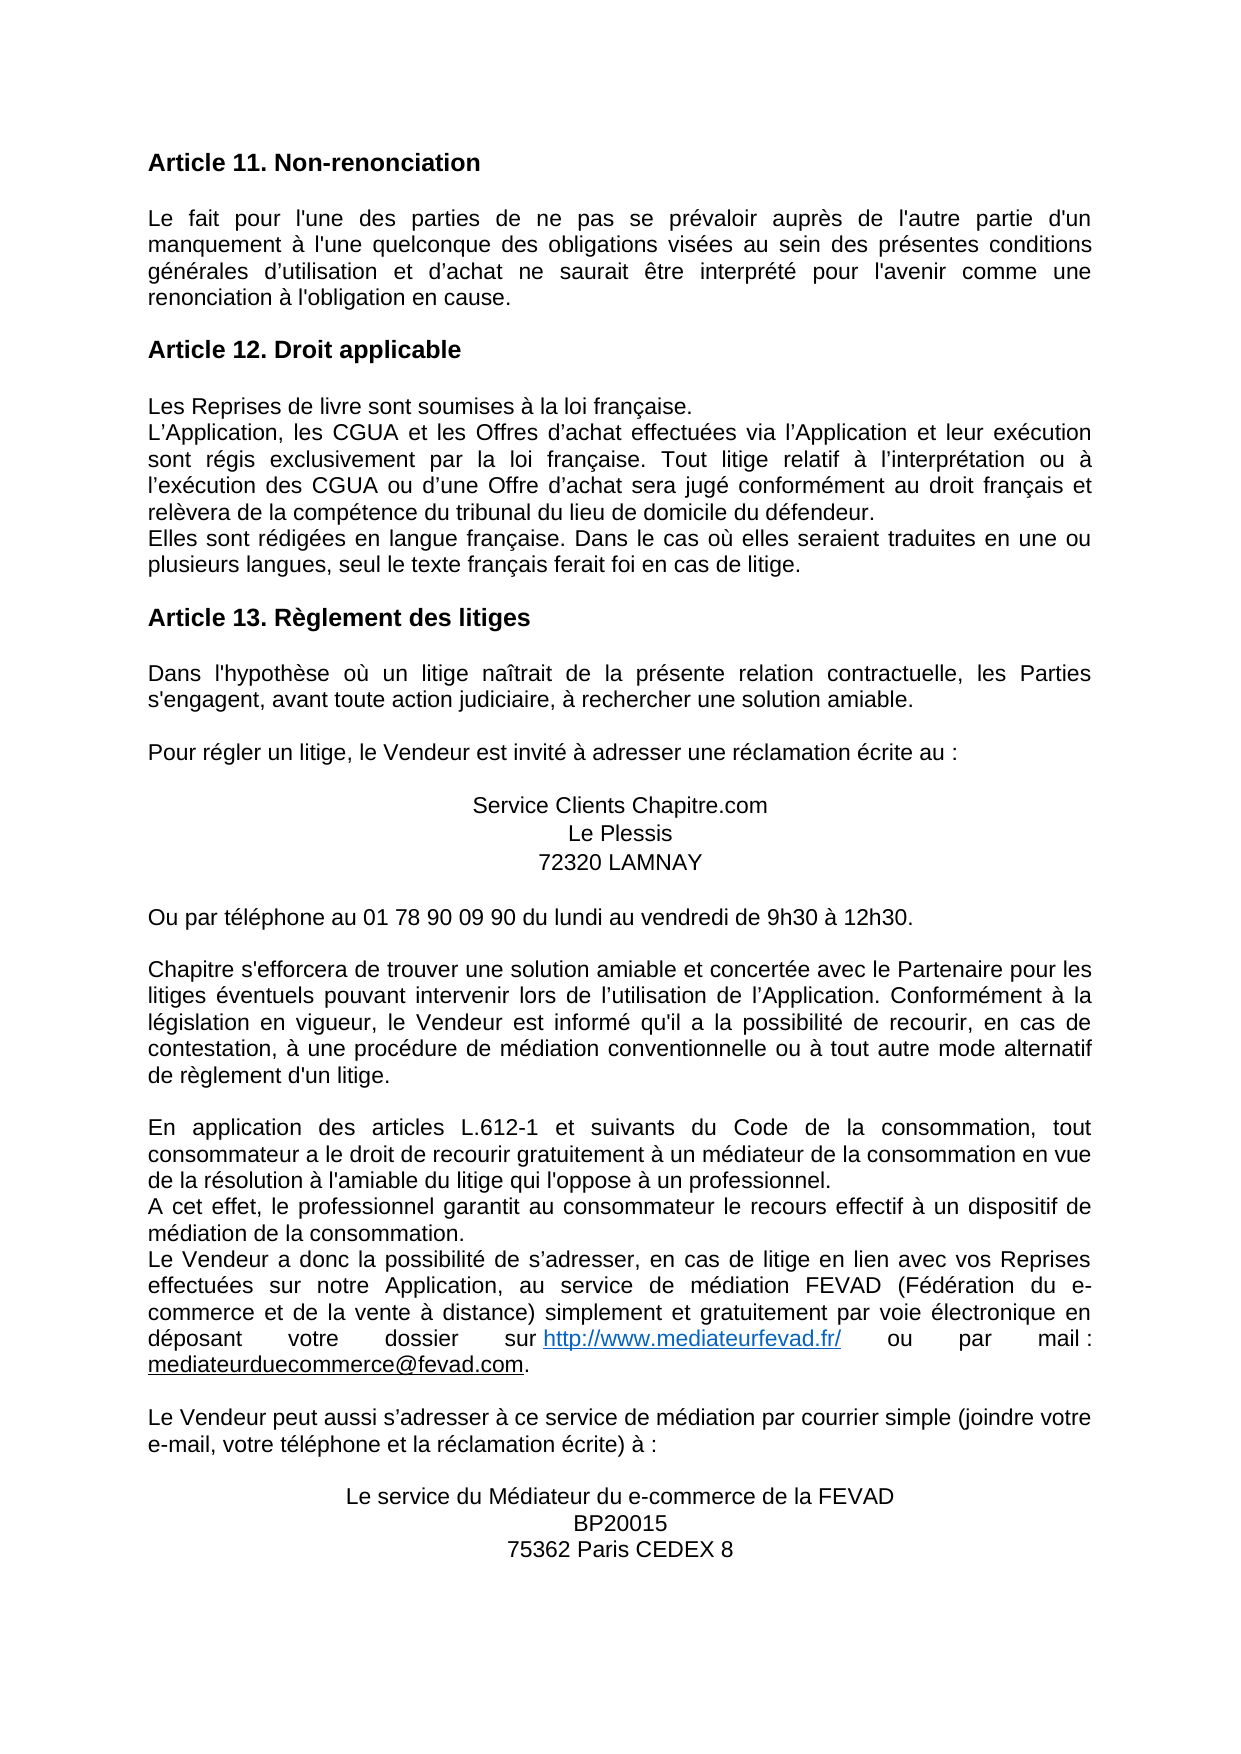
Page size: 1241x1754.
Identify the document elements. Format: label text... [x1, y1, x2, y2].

text Dans l'hypothèse où un litige naîtrait de la présente relation contractuelle, les Parties s'engagent, avant toute action judiciaire, à rechercher une solution amiable. [148, 660, 1093, 713]
text Le Vendeur peut aussi s’adresser à ce service de médiation par courrier simple (joindre votre e-mail, votre téléphone et la réclamation écrite) à : [148, 1404, 1093, 1457]
text Ou par téléphone au 01 78 90 09 90 du lundi au vendredi de 9h30 à 12h30. [148, 903, 1093, 930]
text Chapitre s'efforcera de trouver une solution amiable et concertée avec le Partenaire pour les litiges éventuels pouvant intervenir lors de l’utilisation de l’Application. Conformément à la législation en vigueur, le Vendeur est informé qu'il a la possibilité de recourir, en cas de contestation, à une procédure de médiation conventionnelle ou à tout autre mode alternatif de règlement d'un litige. [148, 956, 1093, 1088]
text Le fait pour l'une des parties de ne pas se prévaloir auprès de l'autre partie d'un manquement à l'une quelconque des obligations visées au sein des présentes conditions générales d’utilisation et d’achat ne saurait être interprété pour l'avenir comme une renonciation à l'obligation en cause. [148, 205, 1093, 311]
text En application des articles L.612-1 et suivants du Code de la consommation, tout consommateur a le droit de recourir gratuitement à un médiateur de la consommation en vue de la résolution à l'amiable du litige qui l'oppose à un professionnel. [148, 1114, 1093, 1193]
subtitle Article 11. Non-renonciation [148, 148, 1093, 176]
subtitle Article 12. Droit applicable [148, 336, 1093, 364]
text Pour régler un litige, le Vendeur est invité à adresser une réclamation écrite au : [148, 739, 1093, 765]
text L’Application, les CGUA et les Offres d’achat effectuées via l’Application et leur exécution sont régis exclusivement par la loi française. Tout litige relatif à l’interprétation ou à l’exécution des CGUA ou d’une Offre d’achat sera jugé conformément au droit français et relèvera de la compétence du tribunal du lieu de domicile du défendeur. [148, 419, 1093, 525]
text 72320 LAMNAY [148, 849, 1093, 875]
text 75362 Paris CEDEX 8 [148, 1536, 1093, 1562]
text BP20015 [148, 1509, 1093, 1536]
text Le service du Médiateur du e-commerce de la FEVAD [148, 1483, 1093, 1509]
text Le Plessis [148, 820, 1093, 847]
text A cet effet, le professionnel garantit au consommateur le recours effectif à un dispositif de médiation de la consommation. [148, 1193, 1093, 1246]
text Elles sont rédigées en langue française. Dans le cas où elles seraient traduites en une ou plusieurs langues, seul le texte français ferait foi en cas de litige. [148, 525, 1093, 577]
text Le Vendeur a donc la possibilité de s’adresser, en cas de litige en lien avec vos Reprises effectuées sur notre Application, au service de médiation FEVAD (Fédération du e-commerce et de la vente à distance) simplement et gratuitement par voie électronique en déposant votre dossier sur http://www.mediateurfevad.fr/ ou par mail : mediateurduecommerce@fevad.com. [148, 1246, 1093, 1378]
subtitle Article 13. Règlement des litiges [148, 602, 1093, 631]
text Service Clients Chapitre.com [148, 792, 1093, 818]
text Les Reprises de livre sont soumises à la loi française. [148, 393, 1093, 419]
